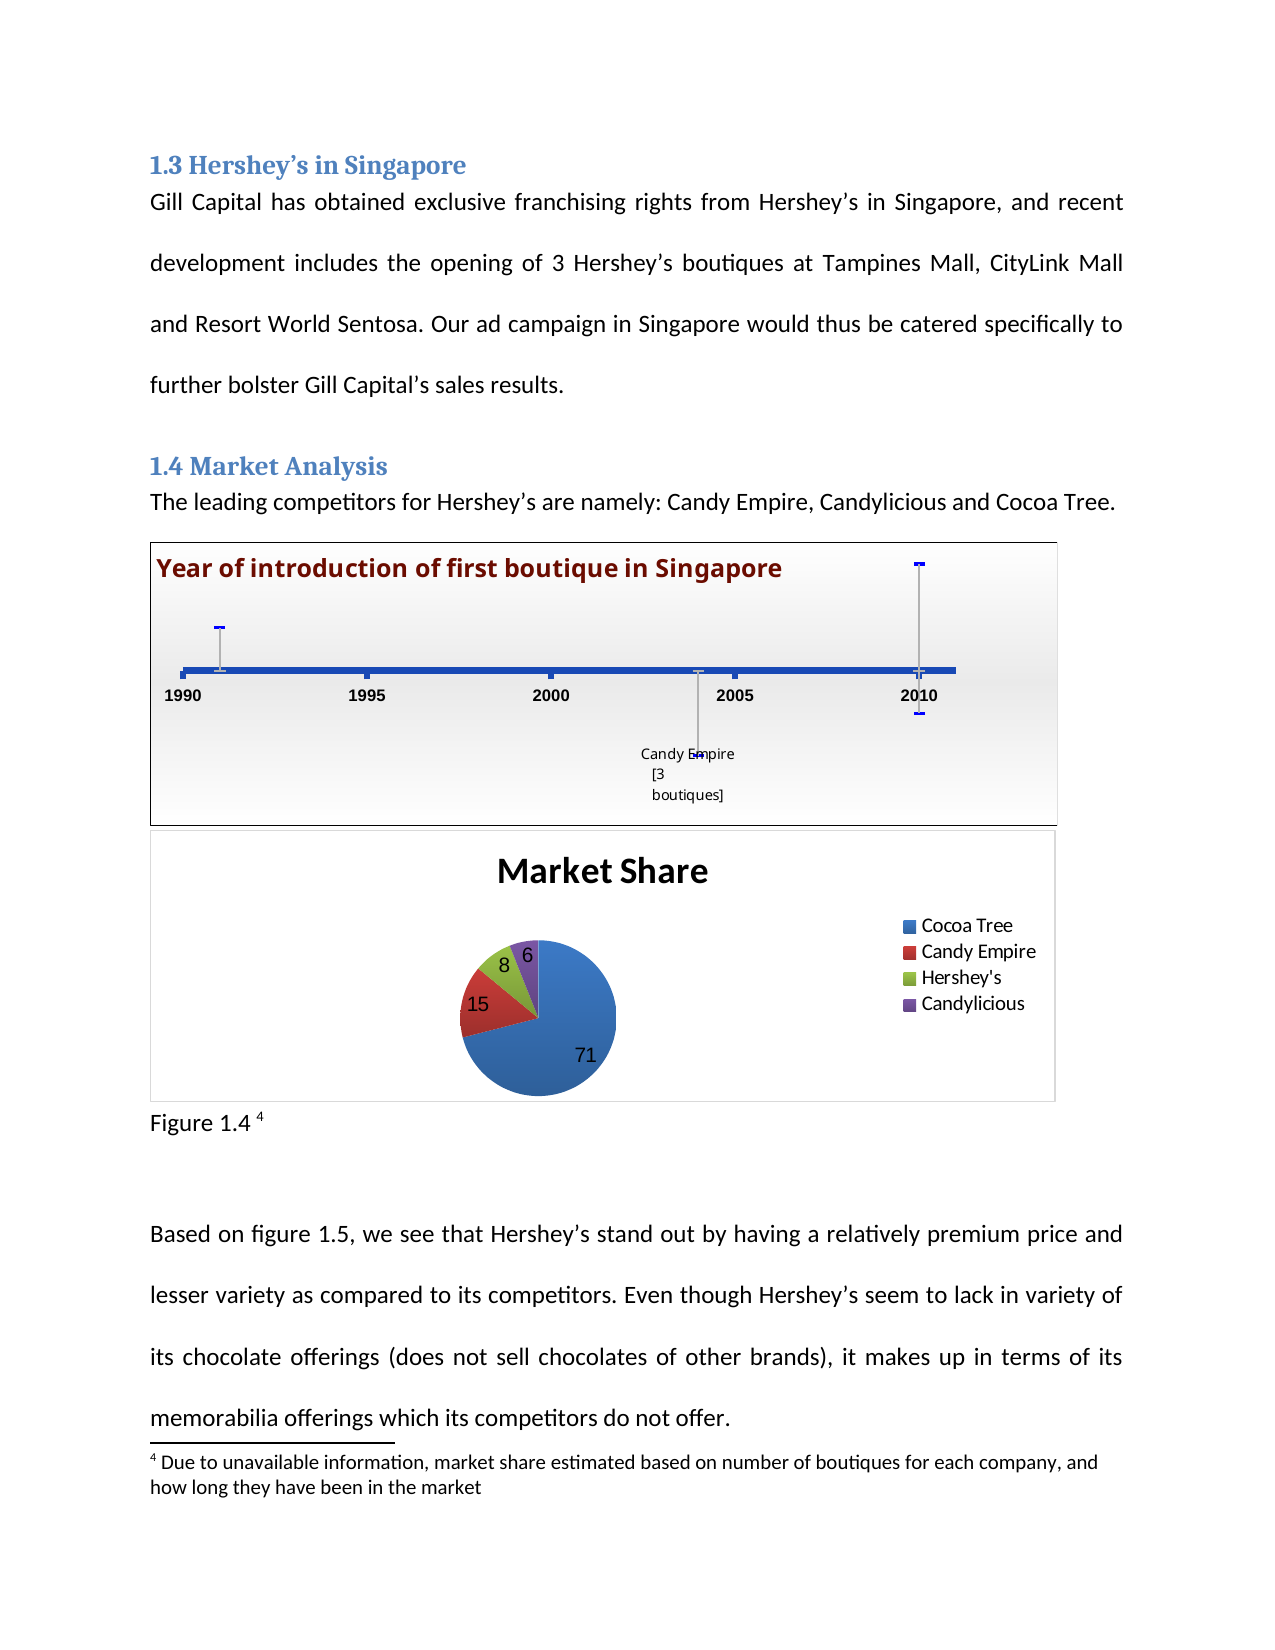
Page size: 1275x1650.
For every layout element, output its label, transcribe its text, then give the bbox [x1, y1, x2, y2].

subtitle 1.4 Market Analysis [150, 451, 1125, 482]
text Based on figure 1.5, we see that Hershey’s stand out by having a relatively premium price and lesser variety as compared to its competitors. Even though Hershey’s seem to lack in variety of its chocolate offerings (does not sell chocolates of other brands), it makes up in terms of its memorabilia offerings which its competitors do not offer. [150, 1218, 1125, 1432]
text The leading competitors for Hershey’s are namely: Candy Empire, Candylicious and Cocoa Tree. [150, 486, 1125, 517]
subtitle 1.3 Hershey’s in Singapore [150, 150, 1125, 181]
text Figure 1.4 [150, 542, 1125, 1137]
text Gill Capital has obtained exclusive franchising rights from Hershey’s in Singapore, and recent development includes the opening of 3 Hershey’s boutiques at Tampines Mall, CityLink Mall and Resort World Sentosa. Our ad campaign in Singapore would thus be catered specifically to further bolster Gill Capital’s sales results. [150, 186, 1125, 399]
